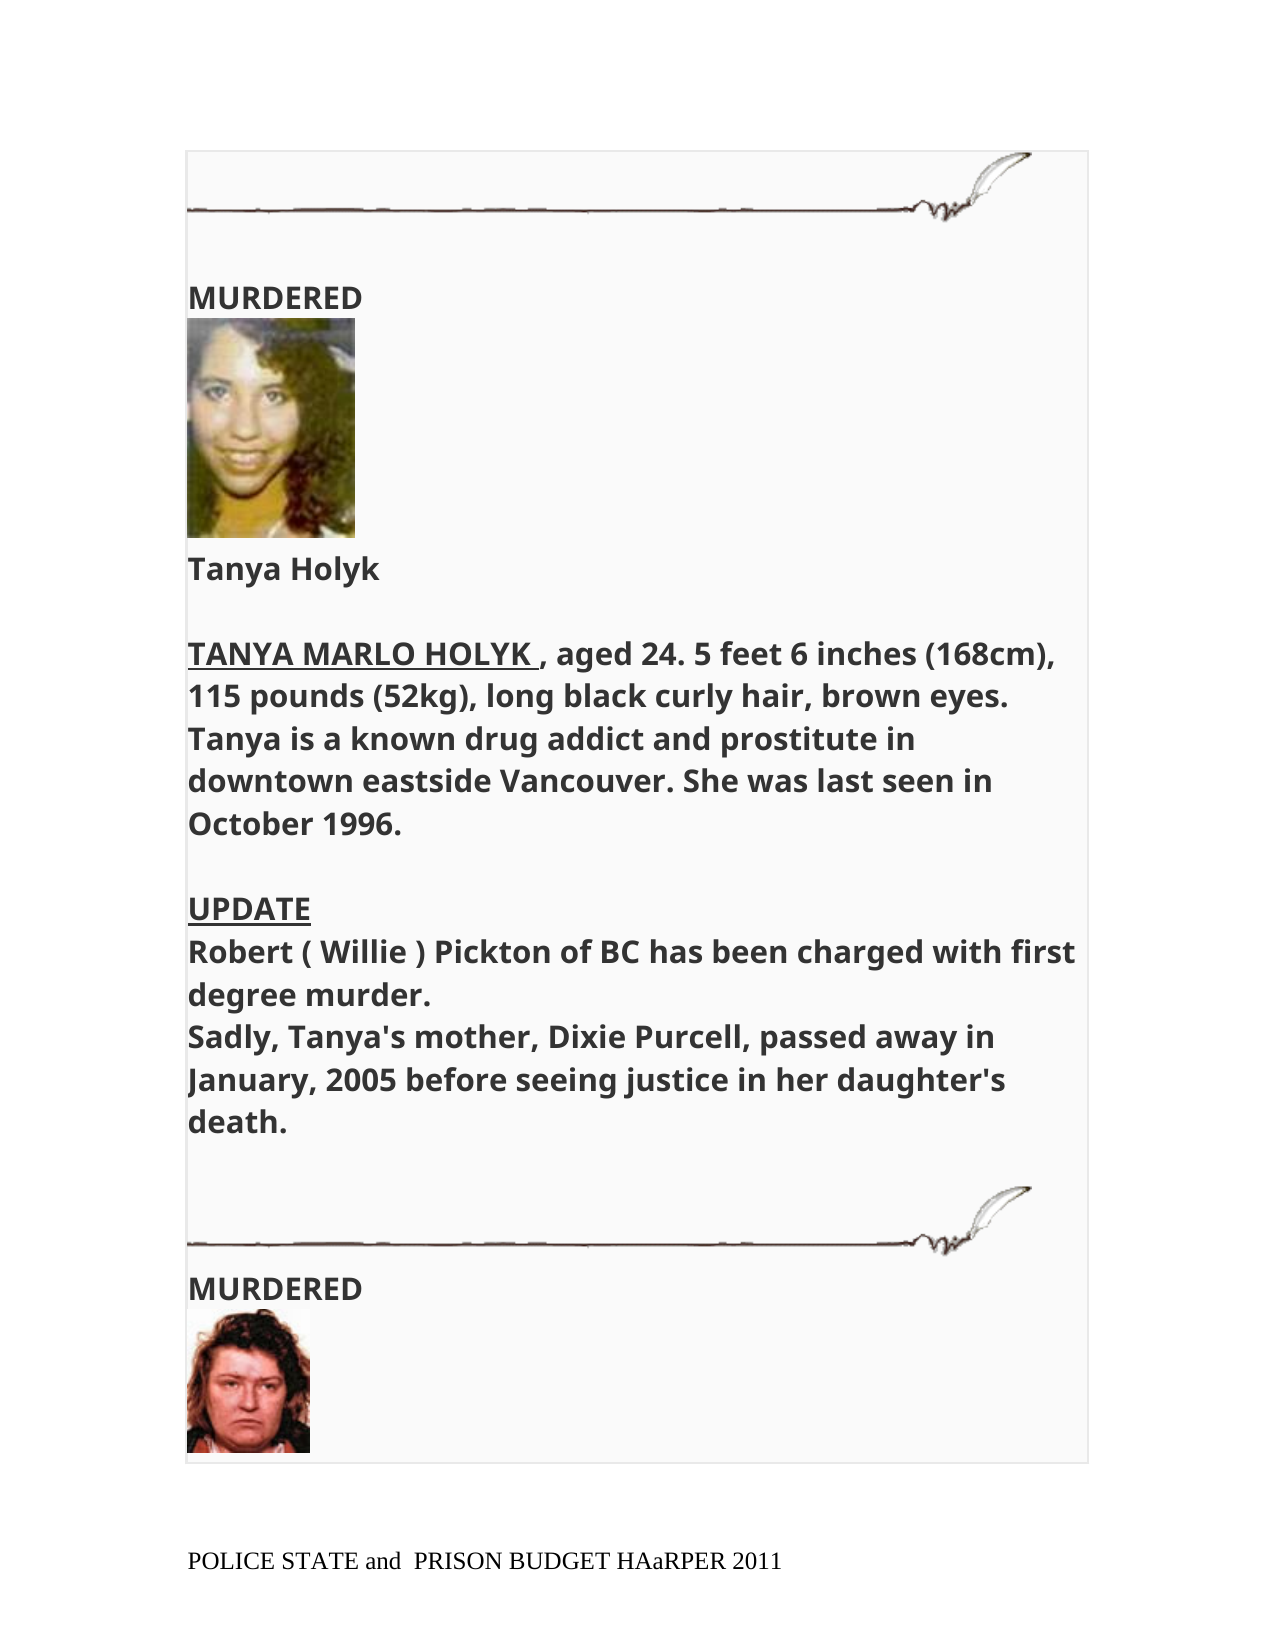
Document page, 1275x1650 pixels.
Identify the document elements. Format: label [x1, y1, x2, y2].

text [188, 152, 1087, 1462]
picture [187, 151, 1032, 224]
picture [187, 318, 355, 538]
picture [187, 1185, 1032, 1258]
picture [187, 1309, 310, 1453]
